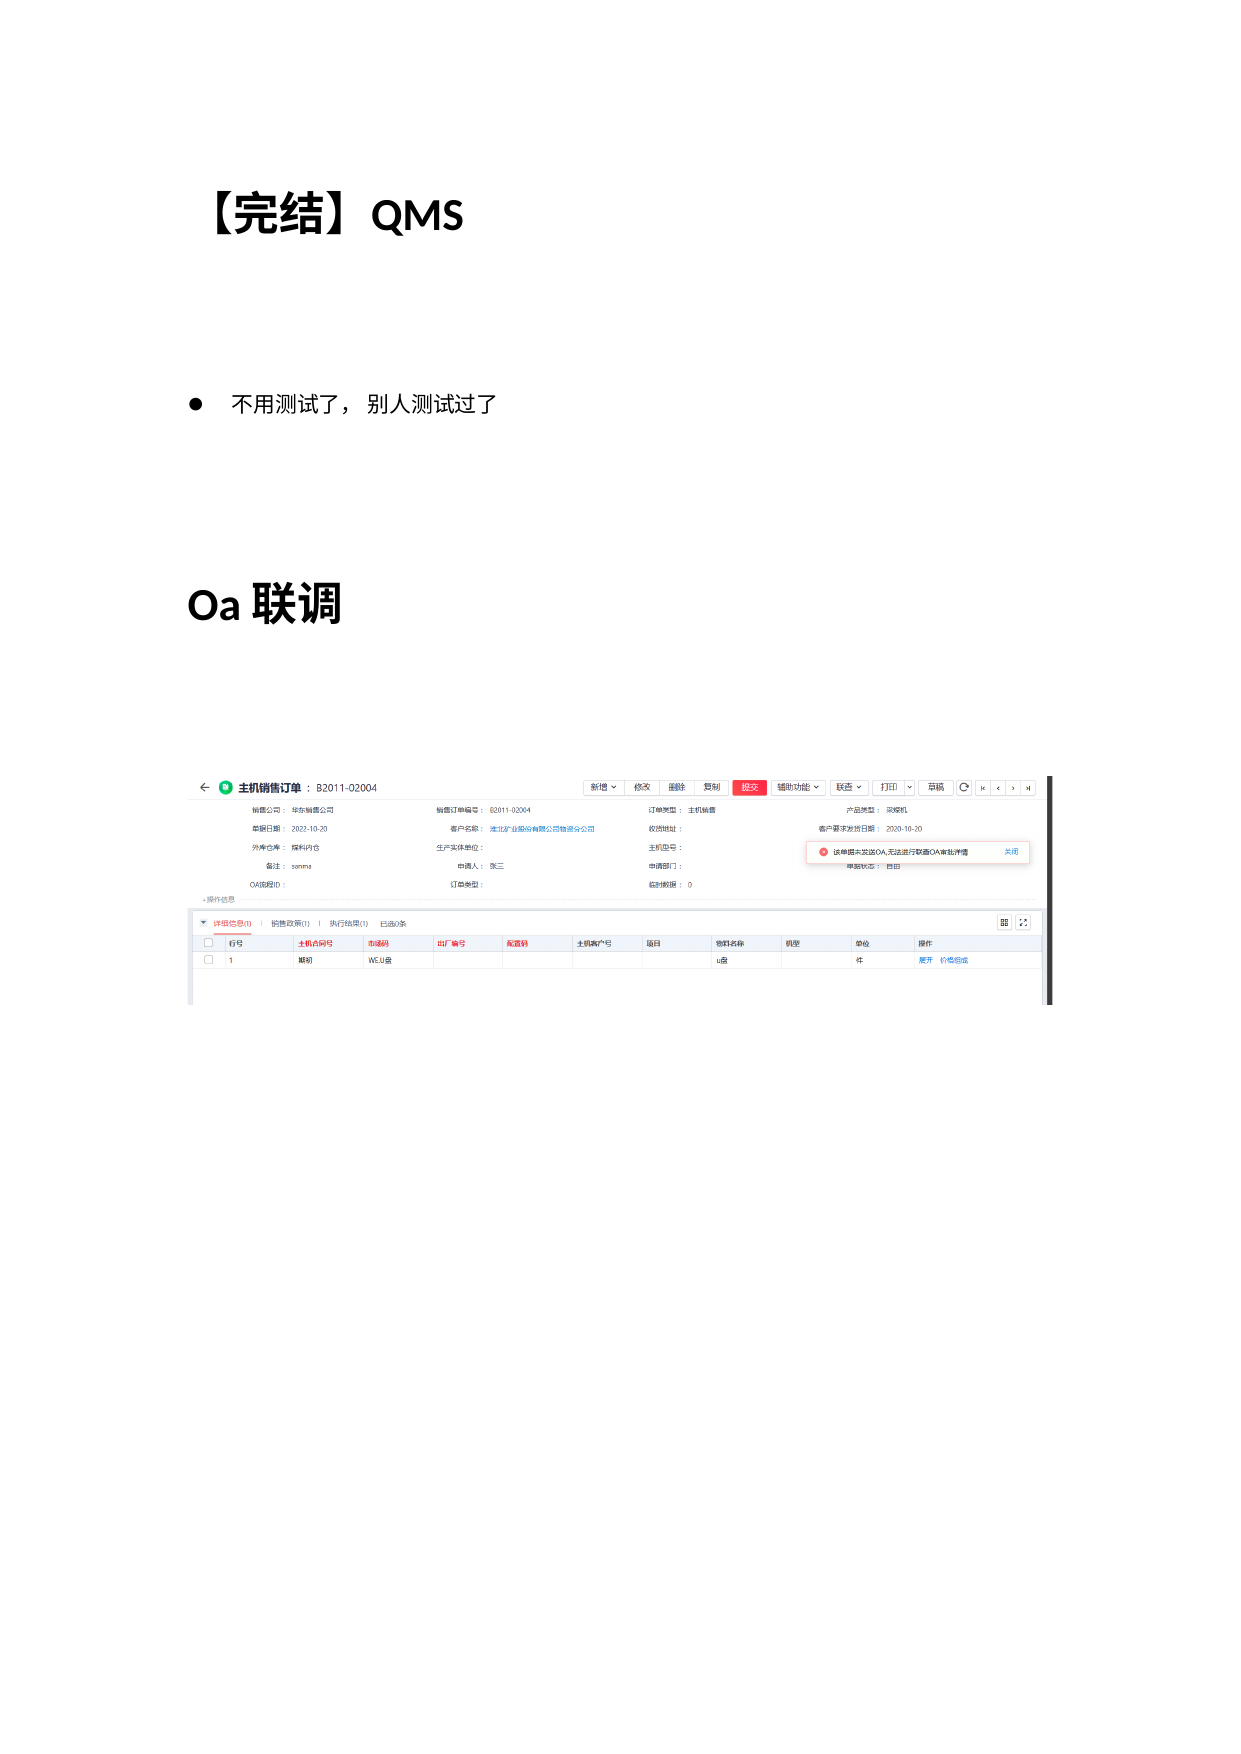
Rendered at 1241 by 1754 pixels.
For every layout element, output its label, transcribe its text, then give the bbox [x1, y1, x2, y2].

subtitle 【完结】QMS [187, 162, 1053, 259]
list 不用测试了， 别人测试过了 [187, 387, 1053, 419]
subtitle Oa 联调 [187, 552, 1053, 649]
picture [187, 776, 1053, 1005]
